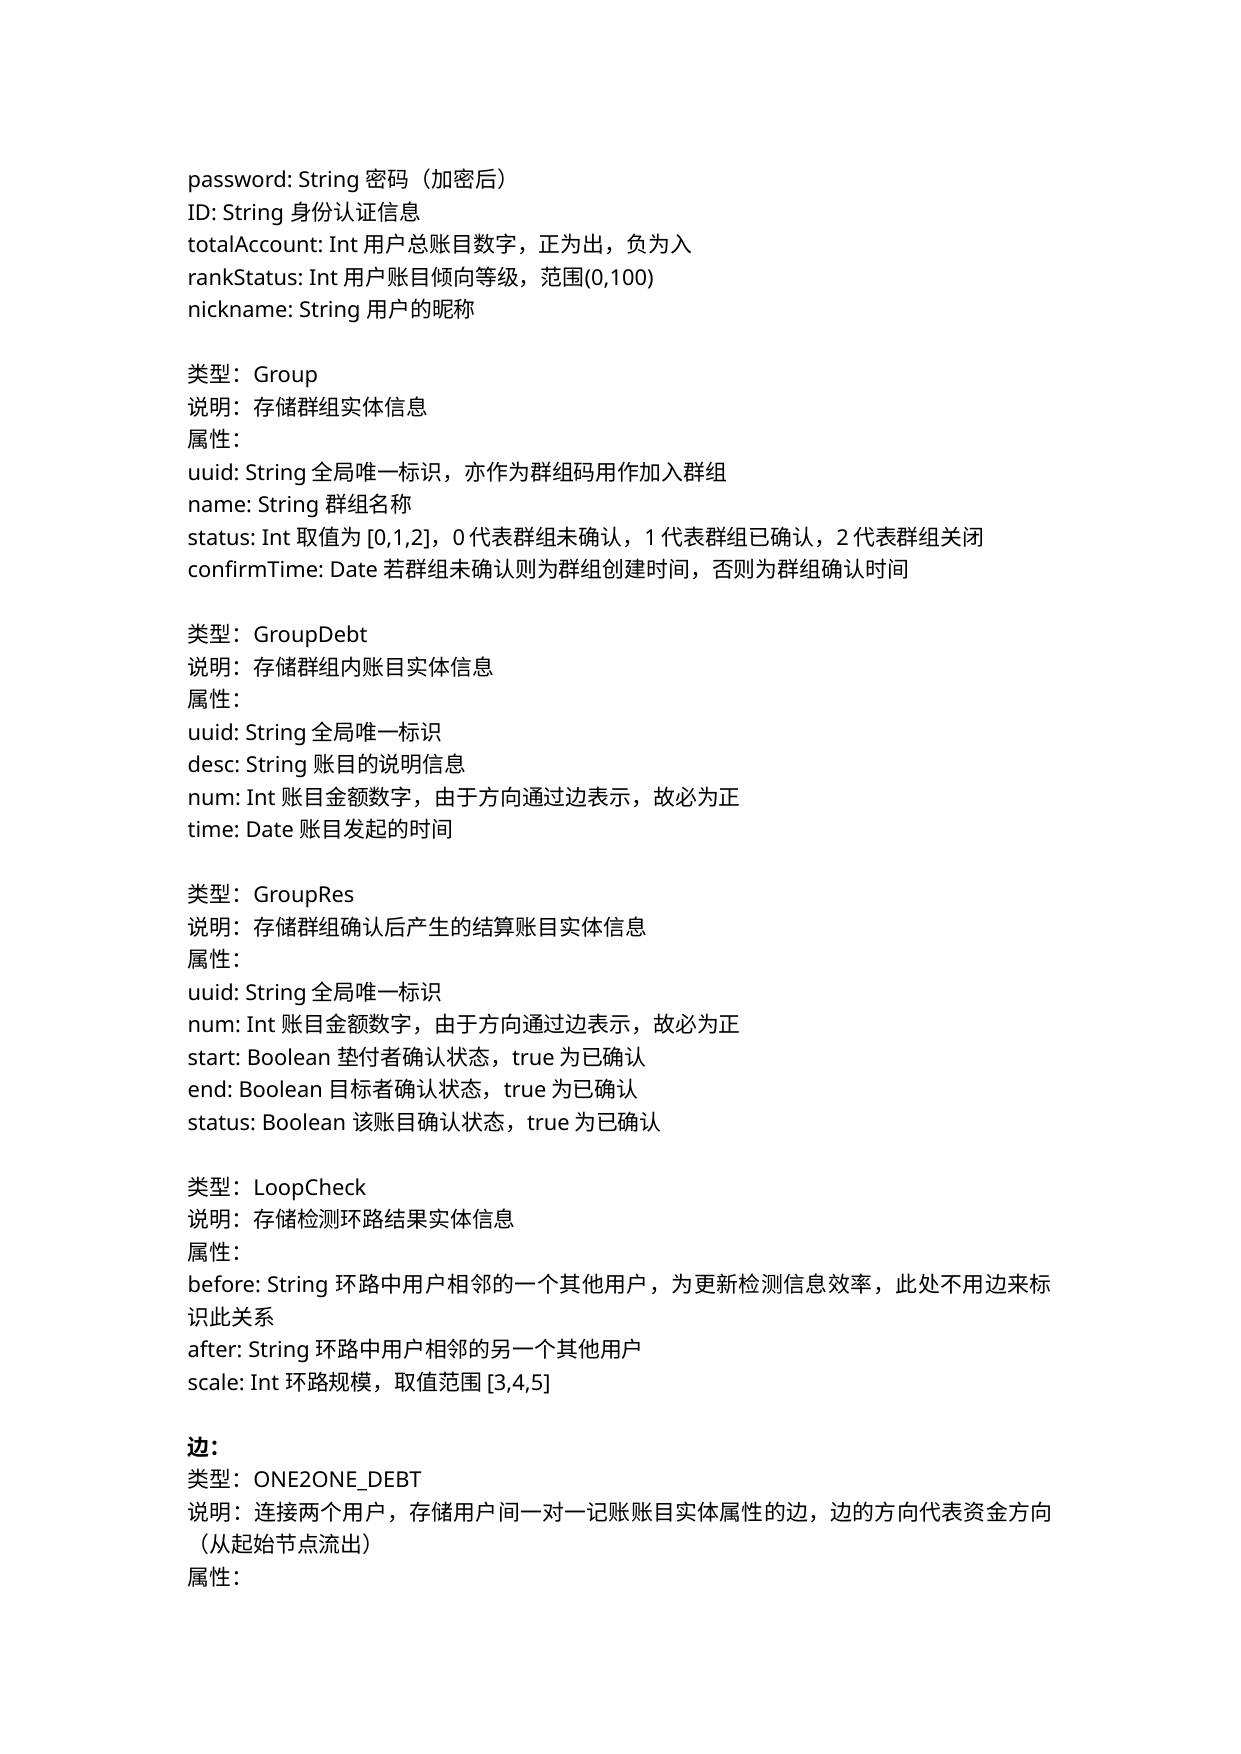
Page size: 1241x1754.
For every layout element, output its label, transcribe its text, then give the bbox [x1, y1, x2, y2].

text status: Boolean 该账目确认状态，true为已确认 [187, 1104, 1053, 1137]
text after: String 环路中用户相邻的另一个其他用户 [187, 1332, 1053, 1364]
text password: String 密码（加密后） [187, 162, 1053, 194]
text num: Int 账目金额数字，由于方向通过边表示，故必为正 [187, 1007, 1053, 1039]
text num: Int 账目金额数字，由于方向通过边表示，故必为正 [187, 779, 1053, 812]
text status: Int 取值为 [0,1,2]，0代表群组未确认，1代表群组已确认，2代表群组关闭 [187, 519, 1053, 552]
text desc: String 账目的说明信息 [187, 747, 1053, 779]
text 说明：连接两个用户，存储用户间一对一记账账目实体属性的边，边的方向代表资金方向（从起始节点流出） [187, 1494, 1053, 1559]
text ID: String 身份认证信息 [187, 194, 1053, 227]
text 属性： [187, 422, 1053, 454]
text 属性： [187, 682, 1053, 714]
text start: Boolean 垫付者确认状态，true为已确认 [187, 1039, 1053, 1072]
text uuid: String全局唯一标识，亦作为群组码用作加入群组 [187, 454, 1053, 487]
text time: Date 账目发起的时间 [187, 812, 1053, 844]
text rankStatus: Int 用户账目倾向等级，范围(0,100) [187, 259, 1053, 292]
text 类型：ONE2ONE_DEBT [187, 1462, 1053, 1494]
text uuid: String全局唯一标识 [187, 714, 1053, 747]
text 说明：存储群组实体信息 [187, 389, 1053, 422]
text scale: Int 环路规模，取值范围 [3,4,5] [187, 1364, 1053, 1397]
text 类型：Group [187, 357, 1053, 389]
text confirmTime: Date 若群组未确认则为群组创建时间，否则为群组确认时间 [187, 552, 1053, 584]
text 类型：GroupRes [187, 877, 1053, 909]
text 说明：存储群组确认后产生的结算账目实体信息 [187, 909, 1053, 942]
text 边： [187, 1429, 1053, 1462]
text before: String 环路中用户相邻的一个其他用户，为更新检测信息效率，此处不用边来标识此关系 [187, 1267, 1053, 1332]
text nickname: String 用户的昵称 [187, 292, 1053, 324]
text 说明：存储群组内账目实体信息 [187, 649, 1053, 682]
text name: String 群组名称 [187, 487, 1053, 519]
text end: Boolean 目标者确认状态，true为已确认 [187, 1072, 1053, 1104]
text 说明：存储检测环路结果实体信息 [187, 1202, 1053, 1234]
text 类型：GroupDebt [187, 617, 1053, 649]
text 属性： [187, 1559, 1053, 1592]
text 类型：LoopCheck [187, 1169, 1053, 1202]
text uuid: String全局唯一标识 [187, 974, 1053, 1007]
text 属性： [187, 1234, 1053, 1267]
text 属性： [187, 942, 1053, 974]
text totalAccount: Int 用户总账目数字，正为出，负为入 [187, 227, 1053, 259]
